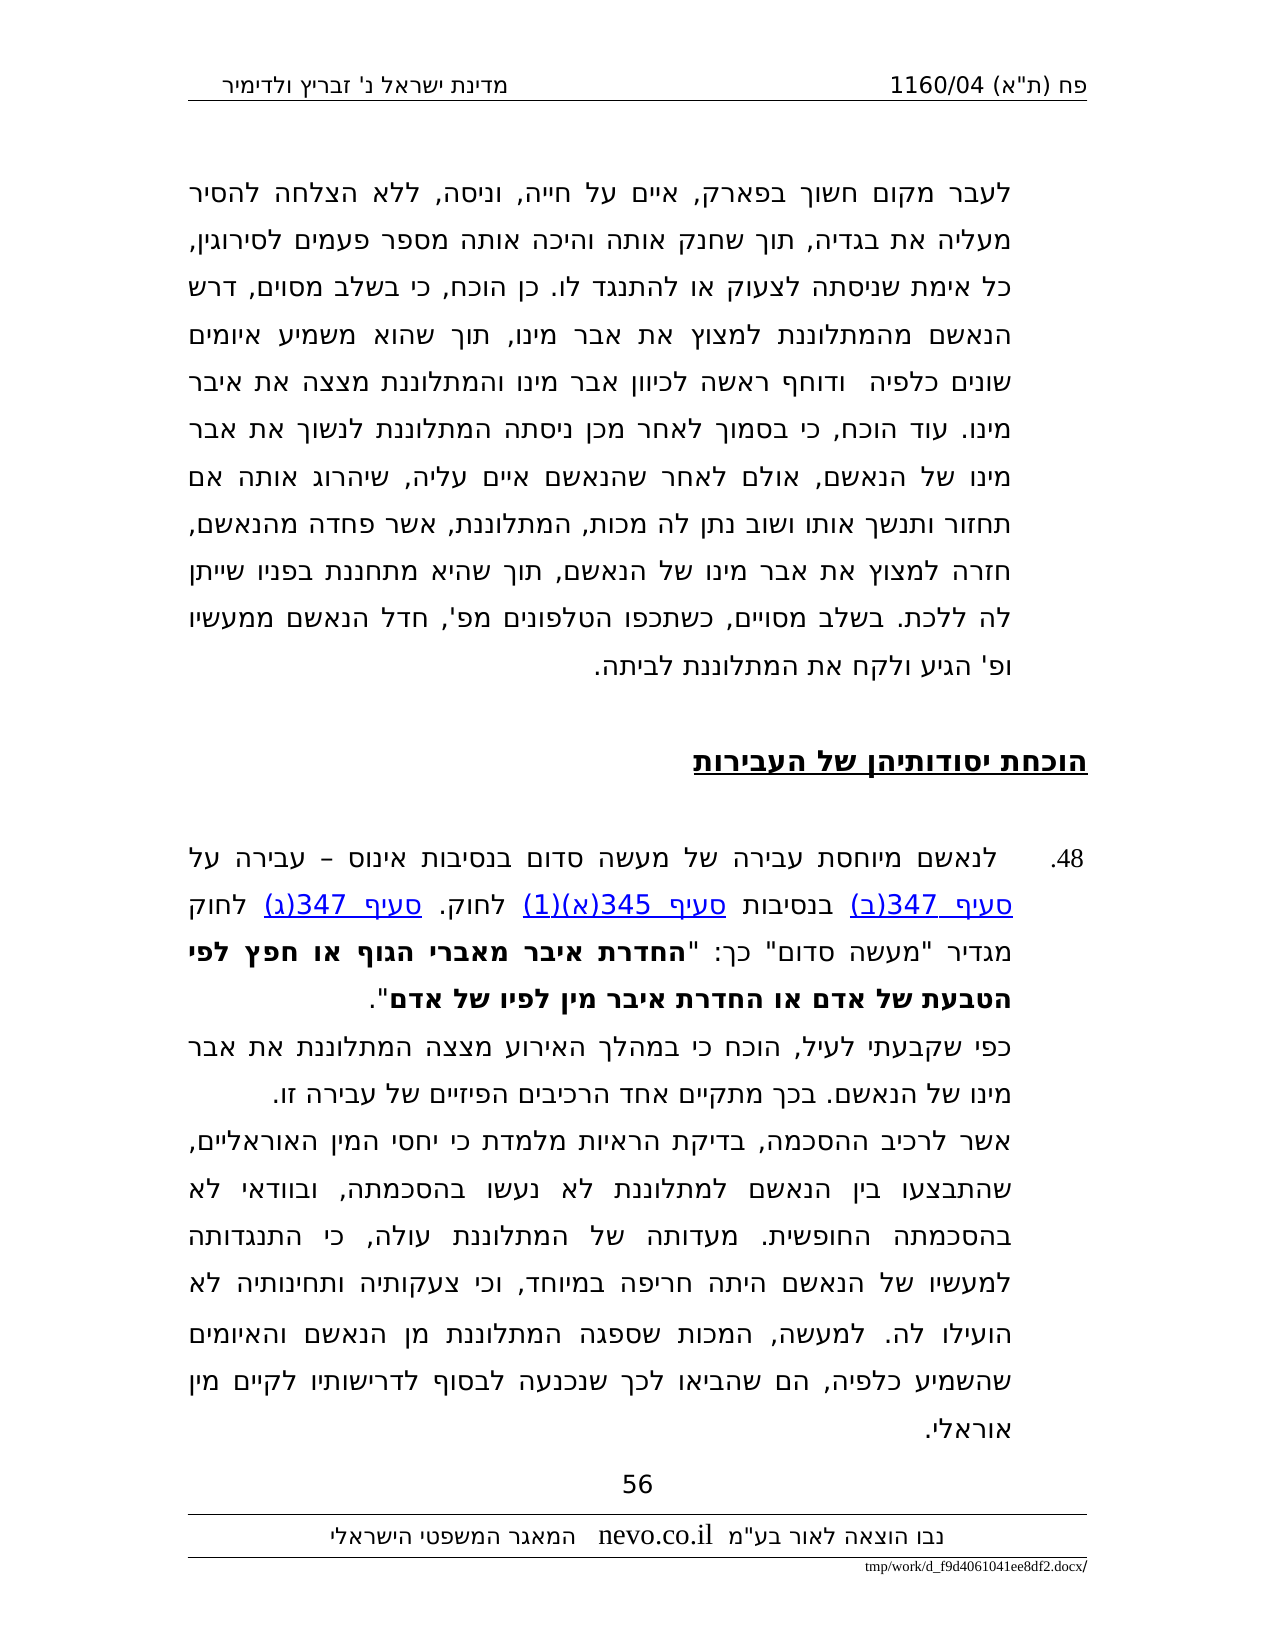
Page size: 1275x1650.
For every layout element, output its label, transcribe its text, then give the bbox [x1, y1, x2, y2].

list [187, 177, 1050, 682]
text כפי שקבעתי לעיל, הוכח כי במהלך האירוע מצצה המתלוננת את אבר מינו של הנאשם. בכך מתקיים אחד הרכיבים הפיזיים של עבירה זו. [187, 1031, 1012, 1110]
text הוכחת יסודותיהן של העבירות [281, 744, 1087, 778]
list לנאשם מיוחסת עבירה של מעשה סדום בנסיבות אינוס – עבירה על סעיף 347(ב) בנסיבות סעיף 345(א)(1) לחוק. סעיף 347(ג) לחוק מגדיר "מעשה סדום" כך: "החדרת איבר מאברי הגוף או חפץ לפי הטבעת של אדם או החדרת איבר מין לפיו של אדם". [187, 842, 1050, 1015]
text אשר לרכיב ההסכמה, בדיקת הראיות מלמדת כי יחסי המין האוראליים, שהתבצעו בין הנאשם למתלוננת לא נעשו בהסכמתה, ובוודאי לא בהסכמתה החופשית. מעדותה של המתלוננת עולה, כי התנגדותה למעשיו של הנאשם היתה חריפה במיוחד, וכי צעקותיה ותחינותיה לא הועילו לה. למעשה, המכות שספגה המתלוננת מן הנאשם והאיומים שהשמיע כלפיה, הם שהביאו לכך שנכנעה לבסוף לדרישותיו לקיים מין אוראלי. [187, 1126, 1012, 1444]
